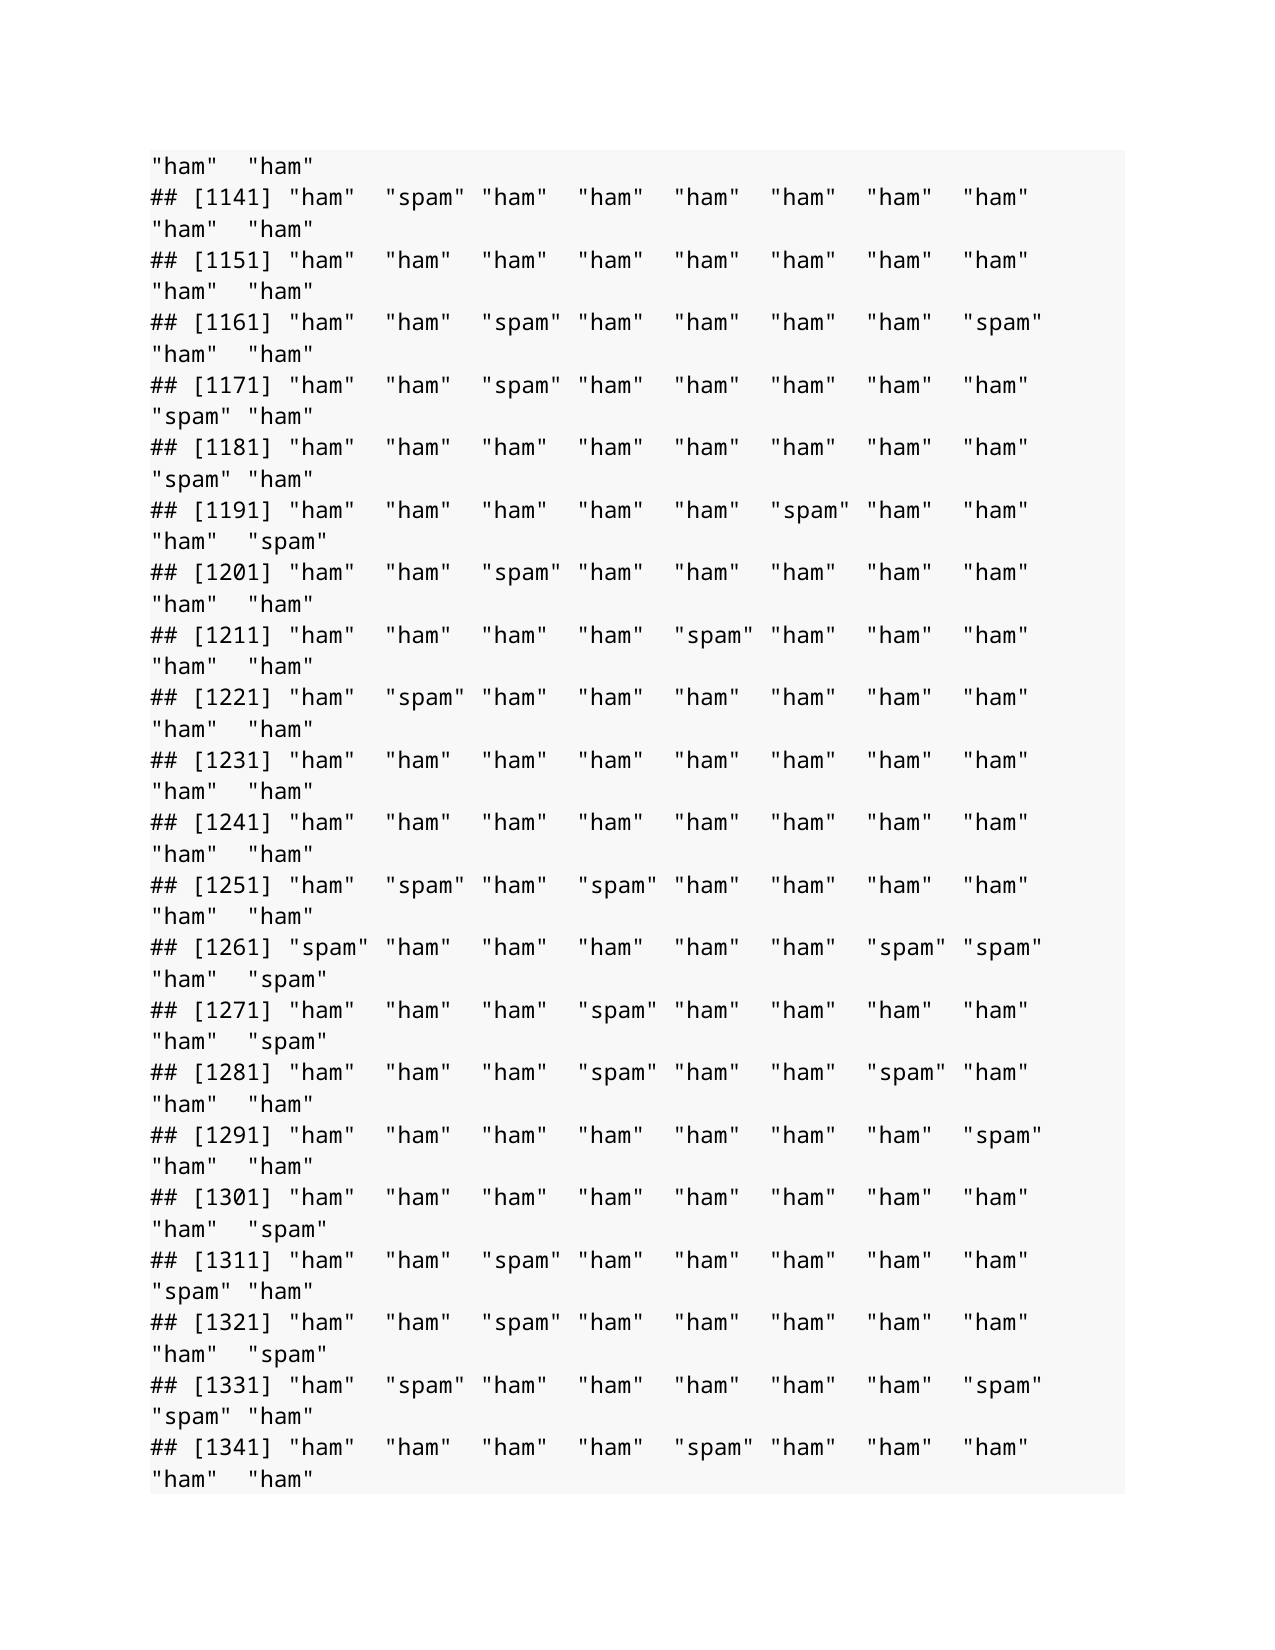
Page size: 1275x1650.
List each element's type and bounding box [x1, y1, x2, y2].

text [150, 150, 1125, 1494]
